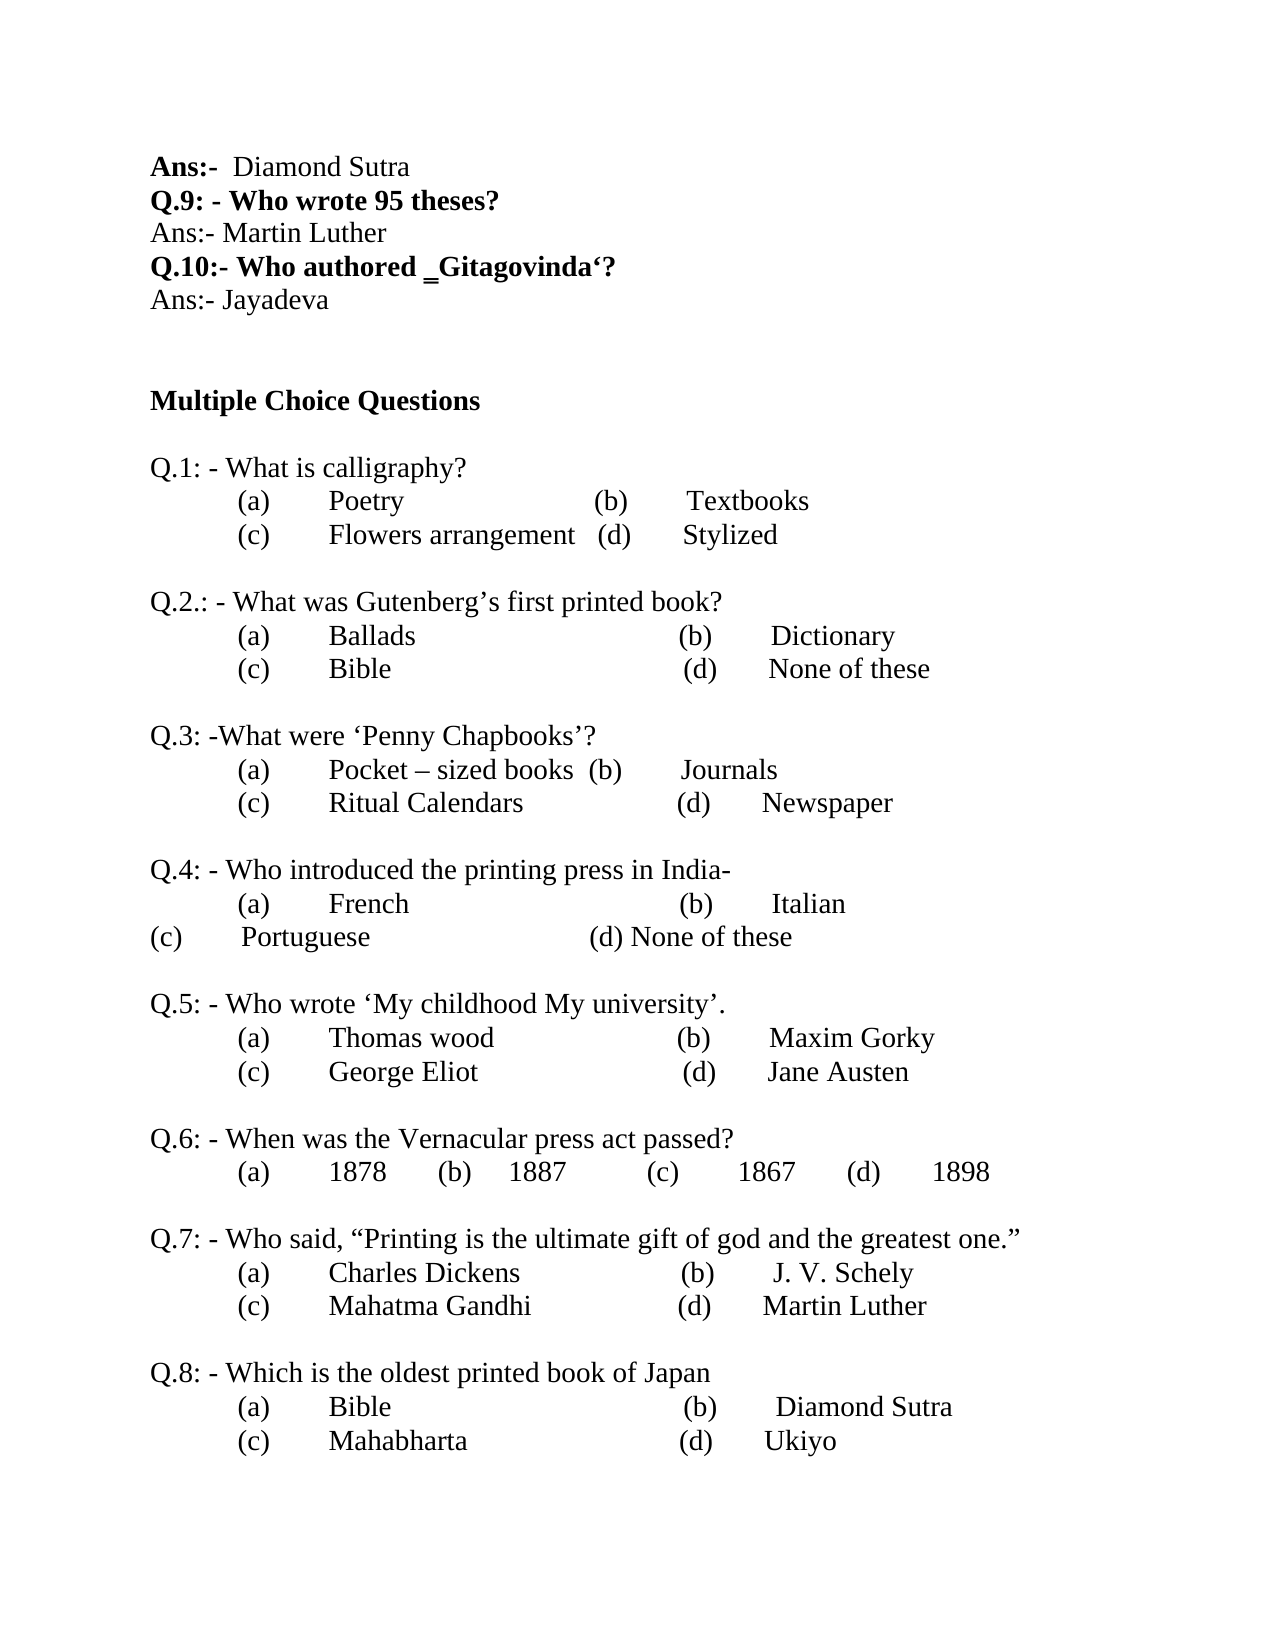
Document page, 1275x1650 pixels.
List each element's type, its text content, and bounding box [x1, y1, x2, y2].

text Ans:- Martin Luther [150, 217, 1125, 249]
text Ans:- Diamond Sutra [150, 150, 1125, 183]
text Q.7: - Who said, “Printing is the ultimate gift of god and the greatest one.” [150, 1221, 1125, 1255]
text Q.6: - When was the Vernacular press act passed? [150, 1121, 1125, 1154]
text Q.4: - Who introduced the printing press in India- [150, 852, 1125, 886]
text Ans:- Jayadeva [150, 283, 1125, 316]
text Q.10:- Who authored ‗Gitagovinda‘? [150, 250, 1125, 283]
text (c) Mahabharta (d) Ukiyo [150, 1423, 1125, 1456]
text (c) Portuguese (d) None of these [150, 919, 1125, 953]
text (a) Poetry (b) Textbooks [150, 483, 1125, 517]
text (c) Mahatma Gandhi (d) Martin Luther [150, 1288, 1125, 1322]
text Q.1: - What is calligraphy? [150, 450, 1125, 483]
text (a) Pocket – sized books (b) Journals [150, 752, 1125, 785]
text (a) 1878 (b) 1887 (c) 1867 (d) 1898 [150, 1154, 1125, 1188]
text Multiple Choice Questions [150, 383, 1125, 416]
text Q.5: - Who wrote ‘My childhood My university’. [150, 987, 1125, 1020]
text (c) George Eliot (d) Jane Austen [150, 1054, 1125, 1087]
text (c) Bible (d) None of these [150, 651, 1125, 685]
text Q.3: -What were ‘Penny Chapbooks’? [150, 718, 1125, 752]
text (a) French (b) Italian [150, 886, 1125, 919]
text (a) Charles Dickens (b) J. V. Schely [150, 1255, 1125, 1288]
text Q.8: - Which is the oldest printed book of Japan [150, 1356, 1125, 1389]
text Q.2.: - What was Gutenberg’s first printed book? [150, 584, 1125, 618]
text (a) Ballads (b) Dictionary [150, 618, 1125, 651]
text (c) Ritual Calendars (d) Newspaper [150, 785, 1125, 819]
text (a) Bible (b) Diamond Sutra [150, 1389, 1125, 1423]
text Q.9: - Who wrote 95 theses? [150, 183, 1125, 217]
text (a) Thomas wood (b) Maxim Gorky [150, 1020, 1125, 1054]
text (c) Flowers arrangement (d) Stylized [150, 517, 1125, 551]
